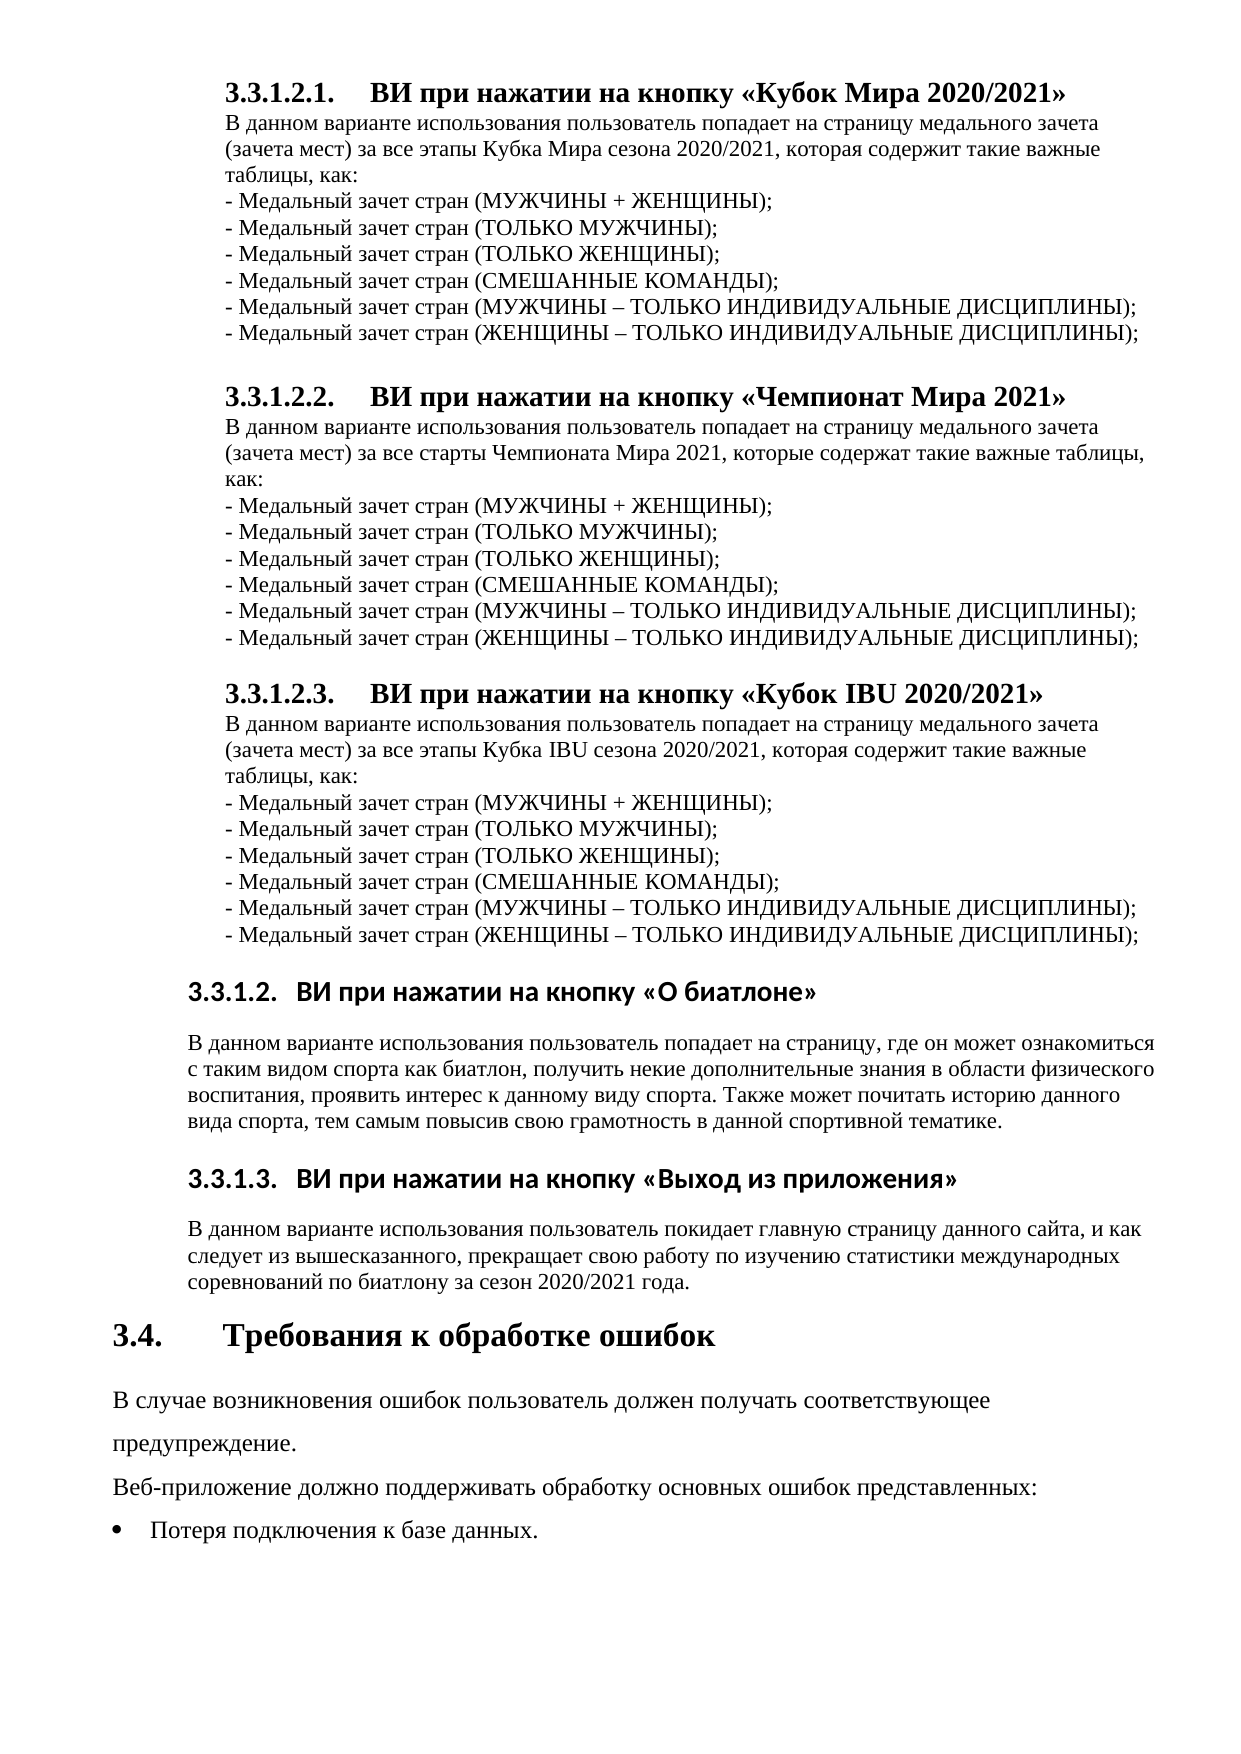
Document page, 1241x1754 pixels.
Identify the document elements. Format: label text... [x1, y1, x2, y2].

text В случае возникновения ошибок пользователь должен получать соответствующее предупреждение. [112, 1385, 1165, 1457]
list ВИ при нажатии на кнопку «Выход из приложения» [187, 1160, 1165, 1196]
subtitle Требования к обработке ошибок [112, 1315, 1165, 1354]
text 3.3.1.2.2. ВИ при нажатии на кнопку «Чемпионат Мира 2021» [225, 379, 1165, 413]
list ВИ при нажатии на кнопку «О биатлоне» [187, 973, 1165, 1009]
text В данном варианте использования пользователь попадает на страницу, где он может ознакомиться с таким видом спорта как биатлон, получить некие дополнительные знания в области физического воспитания, проявить интерес к данному виду спорта. Также может почитать историю данного вида спорта, тем самым повысив свою грамотность в данной спортивной тематике. [187, 1028, 1165, 1134]
text В данном варианте использования пользователь попадает на страницу медального зачета (зачета мест) за все старты Чемпионата Мира 2021, которые содержат такие важные таблицы, как: - Медальный зачет стран (МУЖЧИНЫ + ЖЕНЩИНЫ); - Медальный зачет стран (ТОЛЬКО МУЖЧИНЫ); - Медальный зачет стран (ТОЛЬКО ЖЕНЩИНЫ); - Медальный зачет стран (СМЕШАННЫЕ КОМАНДЫ); - Медальный зачет стран (МУЖЧИНЫ – ТОЛЬКО ИНДИВИДУАЛЬНЫЕ ДИСЦИПЛИНЫ); - Медальный зачет стран (ЖЕНЩИНЫ – ТОЛЬКО ИНДИВИДУАЛЬНЫЕ ДИСЦИПЛИНЫ); [225, 413, 1165, 650]
text 3.3.1.2.1. ВИ при нажатии на кнопку «Кубок Мира 2020/2021» [225, 75, 1165, 108]
text 3.3.1.2.3. ВИ при нажатии на кнопку «Кубок IBU 2020/2021» [225, 676, 1165, 710]
text Веб-приложение должно поддерживать обработку основных ошибок представленных: [75, 1472, 1165, 1500]
list Потеря подключения к базе данных. [112, 1515, 1165, 1543]
text В данном варианте использования пользователь покидает главную страницу данного сайта, и как следует из вышесказанного, прекращает свою работу по изучению статистики международных соревнований по биатлону за сезон 2020/2021 года. [187, 1215, 1165, 1294]
text В данном варианте использования пользователь попадает на страницу медального зачета (зачета мест) за все этапы Кубка Мира сезона 2020/2021, которая содержит такие важные таблицы, как: - Медальный зачет стран (МУЖЧИНЫ + ЖЕНЩИНЫ); - Медальный зачет стран (ТОЛЬКО МУЖЧИНЫ); - Медальный зачет стран (ТОЛЬКО ЖЕНЩИНЫ); - Медальный зачет стран (СМЕШАННЫЕ КОМАНДЫ); - Медальный зачет стран (МУЖЧИНЫ – ТОЛЬКО ИНДИВИДУАЛЬНЫЕ ДИСЦИПЛИНЫ); - Медальный зачет стран (ЖЕНЩИНЫ – ТОЛЬКО ИНДИВИДУАЛЬНЫЕ ДИСЦИПЛИНЫ); [225, 108, 1165, 346]
text В данном варианте использования пользователь попадает на страницу медального зачета (зачета мест) за все этапы Кубка IBU сезона 2020/2021, которая содержит такие важные таблицы, как: - Медальный зачет стран (МУЖЧИНЫ + ЖЕНЩИНЫ); - Медальный зачет стран (ТОЛЬКО МУЖЧИНЫ); - Медальный зачет стран (ТОЛЬКО ЖЕНЩИНЫ); - Медальный зачет стран (СМЕШАННЫЕ КОМАНДЫ); - Медальный зачет стран (МУЖЧИНЫ – ТОЛЬКО ИНДИВИДУАЛЬНЫЕ ДИСЦИПЛИНЫ); - Медальный зачет стран (ЖЕНЩИНЫ – ТОЛЬКО ИНДИВИДУАЛЬНЫЕ ДИСЦИПЛИНЫ); [225, 710, 1165, 947]
